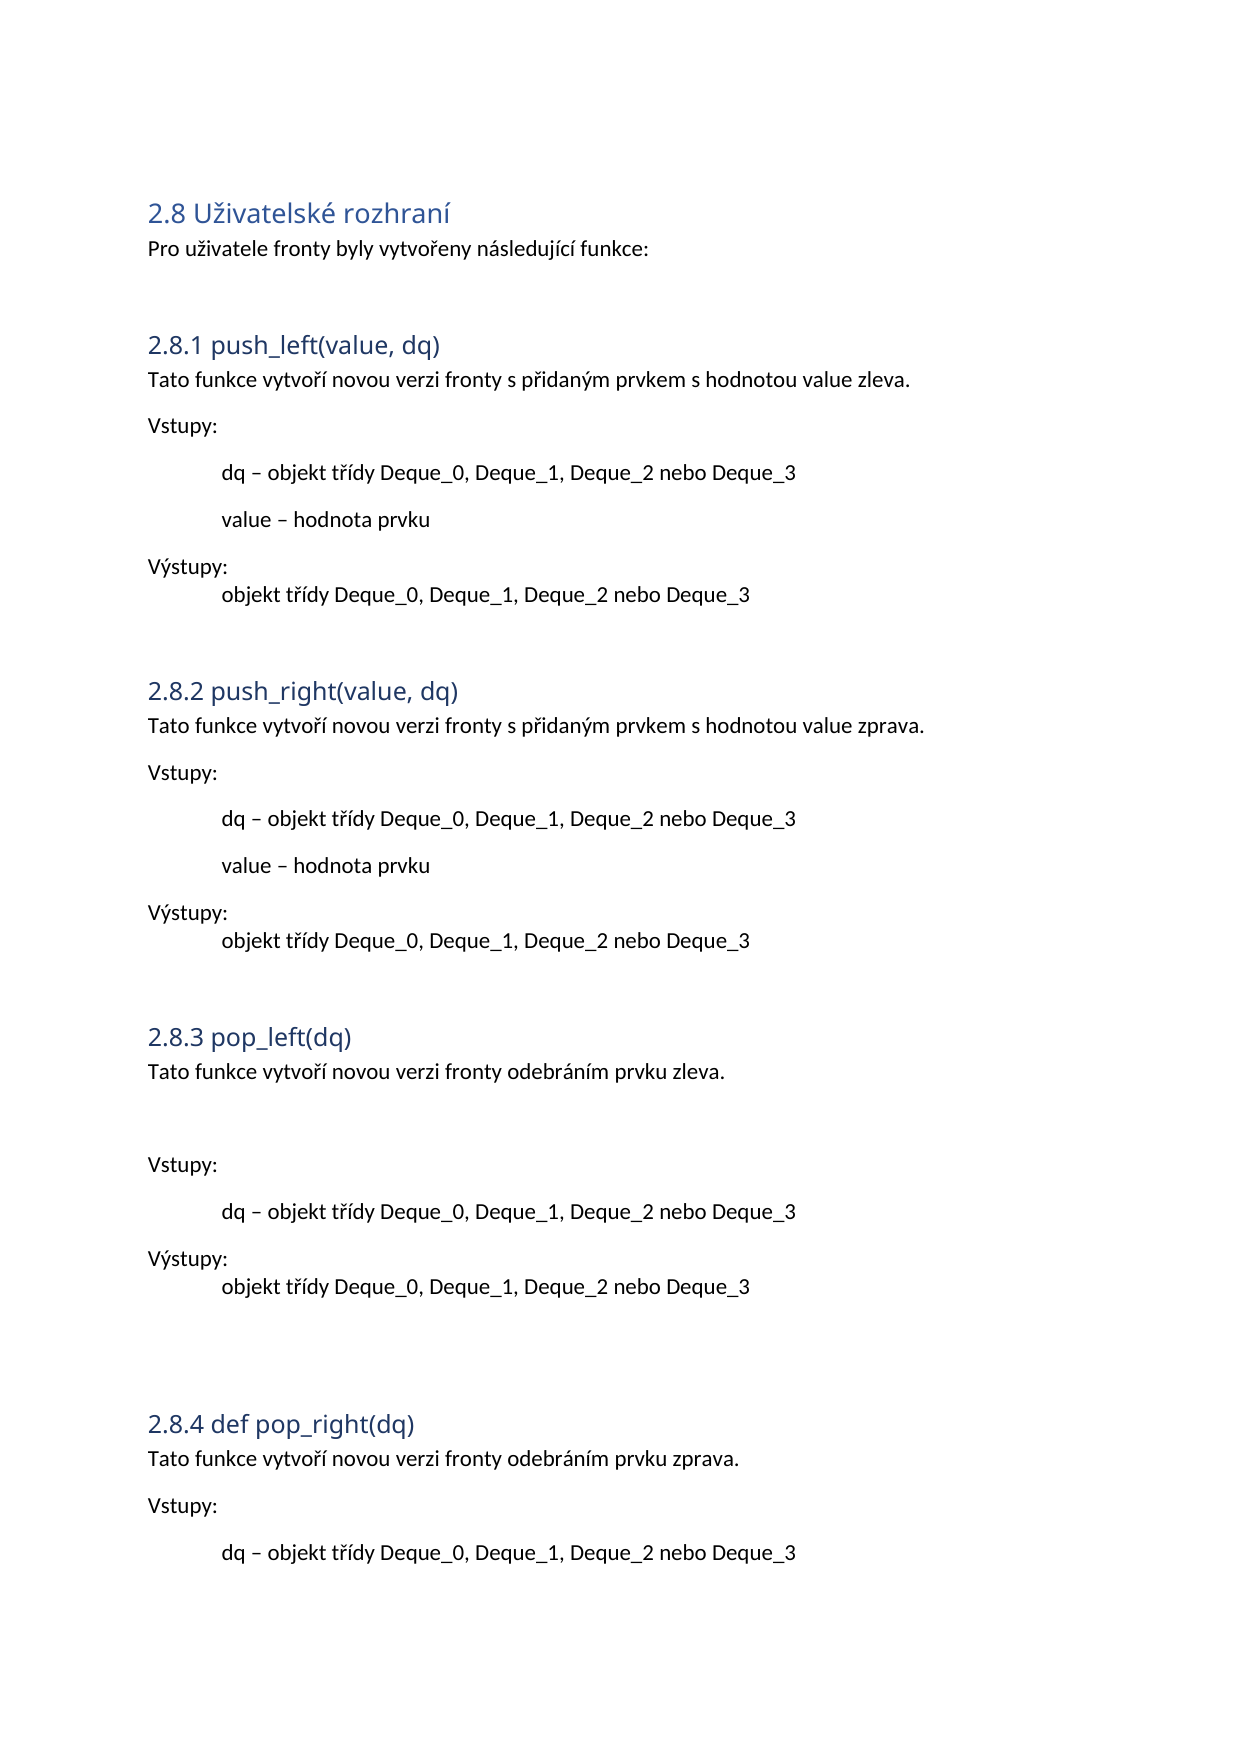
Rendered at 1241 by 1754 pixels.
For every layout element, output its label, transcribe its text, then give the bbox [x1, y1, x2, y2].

text objekt třídy Deque_0, Deque_1, Deque_2 nebo Deque_3 [148, 580, 1093, 608]
subtitle 2.8.2 push_right(value, dq) [148, 674, 1093, 708]
text Pro uživatele fronty byly vytvořeny následující funkce: [148, 234, 1093, 262]
subtitle 2.8.3 pop_left(dq) [148, 1020, 1093, 1054]
text Výstupy: [148, 1244, 1093, 1272]
text Výstupy: [148, 552, 1093, 580]
text Vstupy: [148, 1491, 1093, 1519]
text value – hodnota prvku [148, 505, 1093, 533]
text Vstupy: [148, 758, 1093, 786]
text Tato funkce vytvoří novou verzi fronty odebráním prvku zleva. [148, 1057, 1093, 1085]
subtitle 2.8.1 push_left(value, dq) [148, 328, 1093, 362]
subtitle 2.8 Uživatelské rozhraní [148, 194, 1093, 231]
text value – hodnota prvku [148, 851, 1093, 879]
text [148, 1272, 1093, 1300]
text Tato funkce vytvoří novou verzi fronty s přidaným prvkem s hodnotou value zprava. [148, 711, 1093, 739]
text Vstupy: [148, 1151, 1093, 1179]
text Tato funkce vytvoří novou verzi fronty s přidaným prvkem s hodnotou value zleva. [148, 365, 1093, 393]
text Výstupy: [148, 898, 1093, 926]
text dq – objekt třídy Deque_0, Deque_1, Deque_2 nebo Deque_3 [148, 1197, 1093, 1226]
text dq – objekt třídy Deque_0, Deque_1, Deque_2 nebo Deque_3 [148, 458, 1093, 487]
text Vstupy: [148, 412, 1093, 440]
text dq – objekt třídy Deque_0, Deque_1, Deque_2 nebo Deque_3 [148, 804, 1093, 833]
text objekt třídy Deque_0, Deque_1, Deque_2 nebo Deque_3 [148, 926, 1093, 954]
text dq – objekt třídy Deque_0, Deque_1, Deque_2 nebo Deque_3 [148, 1538, 1093, 1566]
text Tato funkce vytvoří novou verzi fronty odebráním prvku zprava. [148, 1444, 1093, 1472]
subtitle 2.8.4 def pop_right(dq) [148, 1407, 1093, 1441]
